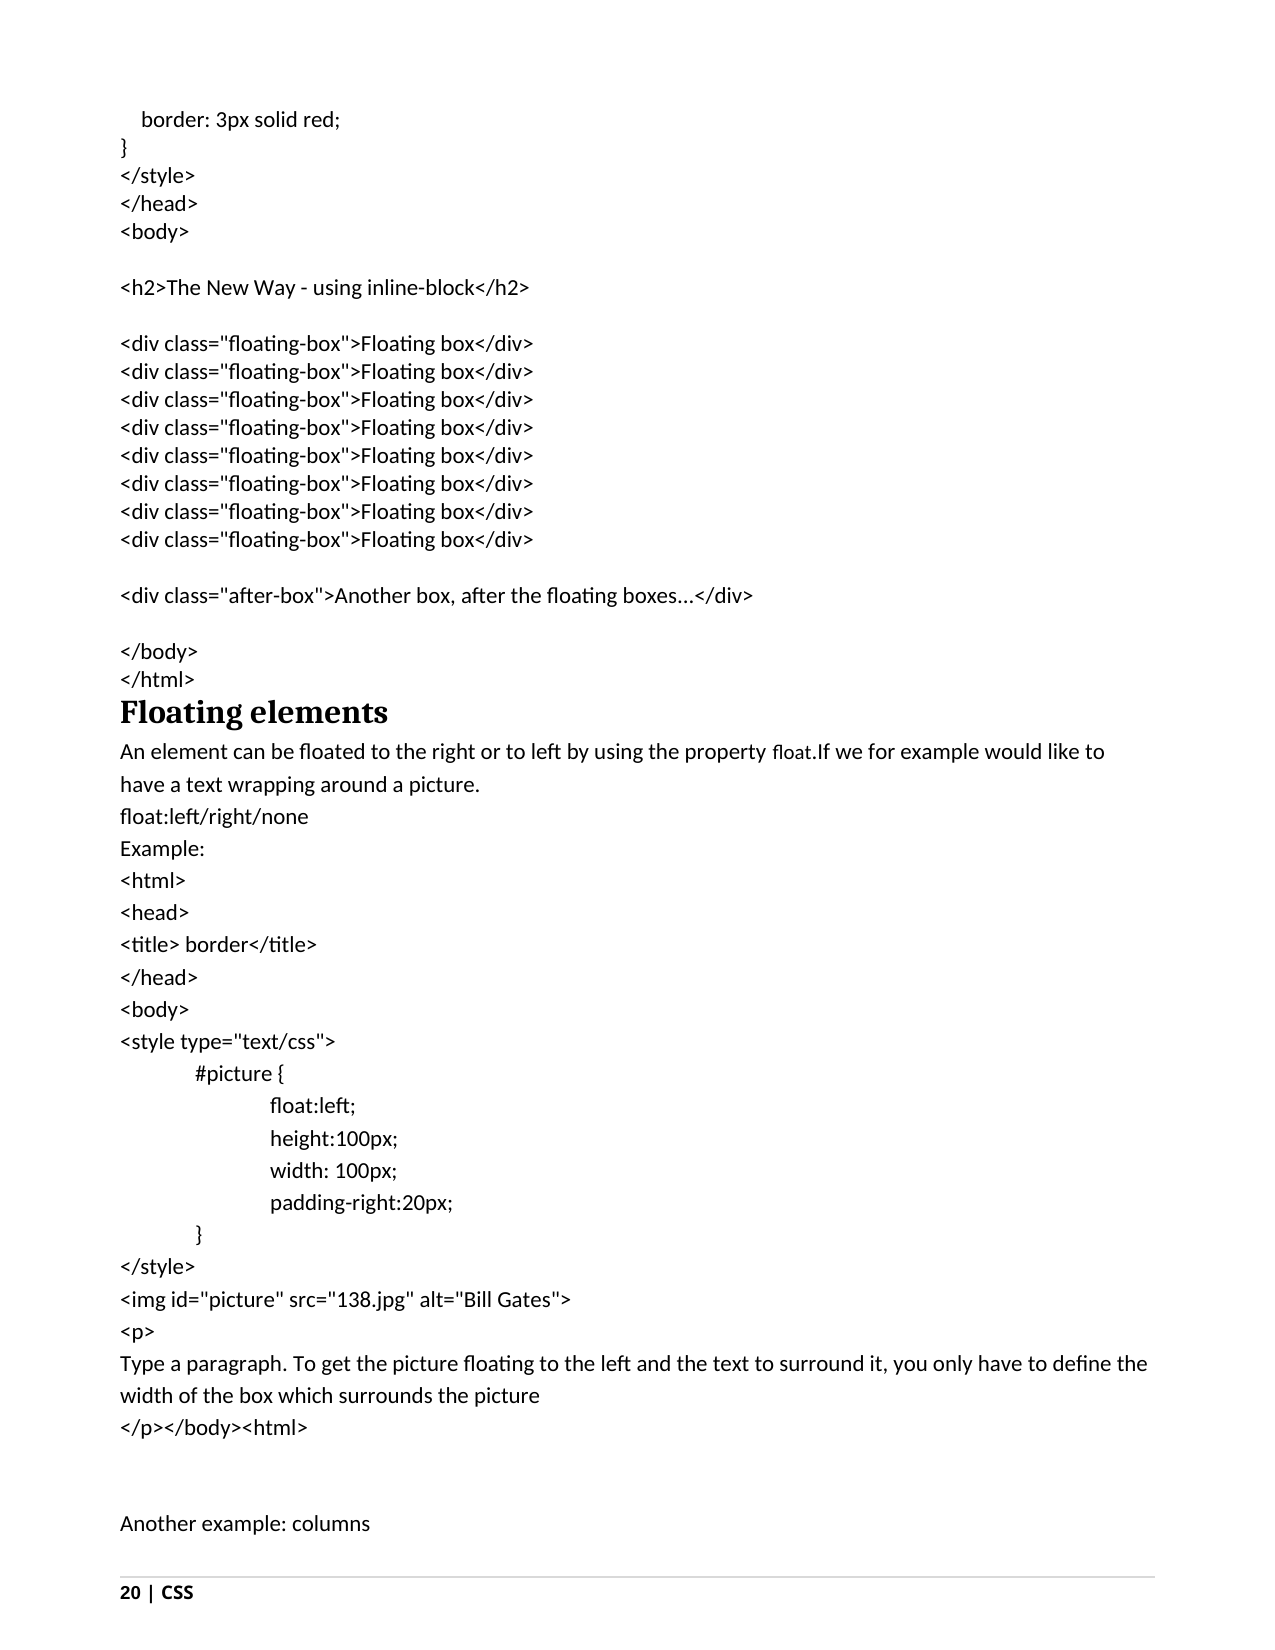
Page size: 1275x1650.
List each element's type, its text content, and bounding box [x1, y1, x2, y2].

text <div class="after-box">Another box, after the floating boxes...</div> [120, 581, 1155, 609]
text <div class="floating-box">Floating box</div> [120, 525, 1155, 553]
text width: 100px; [120, 1156, 1155, 1184]
text </head> [120, 189, 1155, 217]
text <img id="picture" src="138.jpg" alt="Bill Gates"> [120, 1285, 1155, 1313]
text padding-right:20px; [120, 1188, 1155, 1216]
text <div class="floating-box">Floating box</div> [120, 469, 1155, 497]
text <div class="floating-box">Floating box</div> [120, 441, 1155, 469]
text float:left; [120, 1092, 1155, 1119]
text </p></body><html> [120, 1413, 1155, 1441]
text Another example: columns [120, 1509, 1155, 1538]
text <div class="floating-box">Floating box</div> [120, 385, 1155, 413]
text <head> [120, 898, 1155, 926]
text Example: [120, 834, 1155, 862]
text <div class="floating-box">Floating box</div> [120, 497, 1155, 525]
text <body> [120, 217, 1155, 245]
text <h2>The New Way - using inline-block</h2> [120, 273, 1155, 301]
text float:left/right/none [120, 802, 1155, 830]
text height:100px; [120, 1124, 1155, 1152]
text </html> [120, 665, 1155, 693]
text </head> [120, 963, 1155, 991]
text </style> [120, 1252, 1155, 1281]
text <div class="floating-box">Floating box</div> [120, 357, 1155, 385]
text } [120, 133, 1155, 161]
text <p> [120, 1317, 1155, 1345]
text </style> [120, 161, 1155, 189]
text </body> [120, 637, 1155, 665]
text <div class="floating-box">Floating box</div> [120, 413, 1155, 441]
text border: 3px solid red; [120, 105, 1155, 133]
text #picture { [120, 1059, 1155, 1087]
subtitle Floating elements [120, 693, 1155, 732]
text <title> border</title> [120, 931, 1155, 959]
text <div class="floating-box">Floating box</div> [120, 329, 1155, 357]
text <html> [120, 866, 1155, 894]
text Type a paragraph. To get the picture floating to the left and the text to surround it, you only have to define the width of the box which surrounds the picture [120, 1349, 1155, 1409]
text An element can be floated to the right or to left by using the property float.If we for example would like to have a text wrapping around a picture. [120, 737, 1155, 798]
text <style type="text/css"> [120, 1027, 1155, 1055]
text <body> [120, 995, 1155, 1023]
text } [120, 1220, 1155, 1248]
